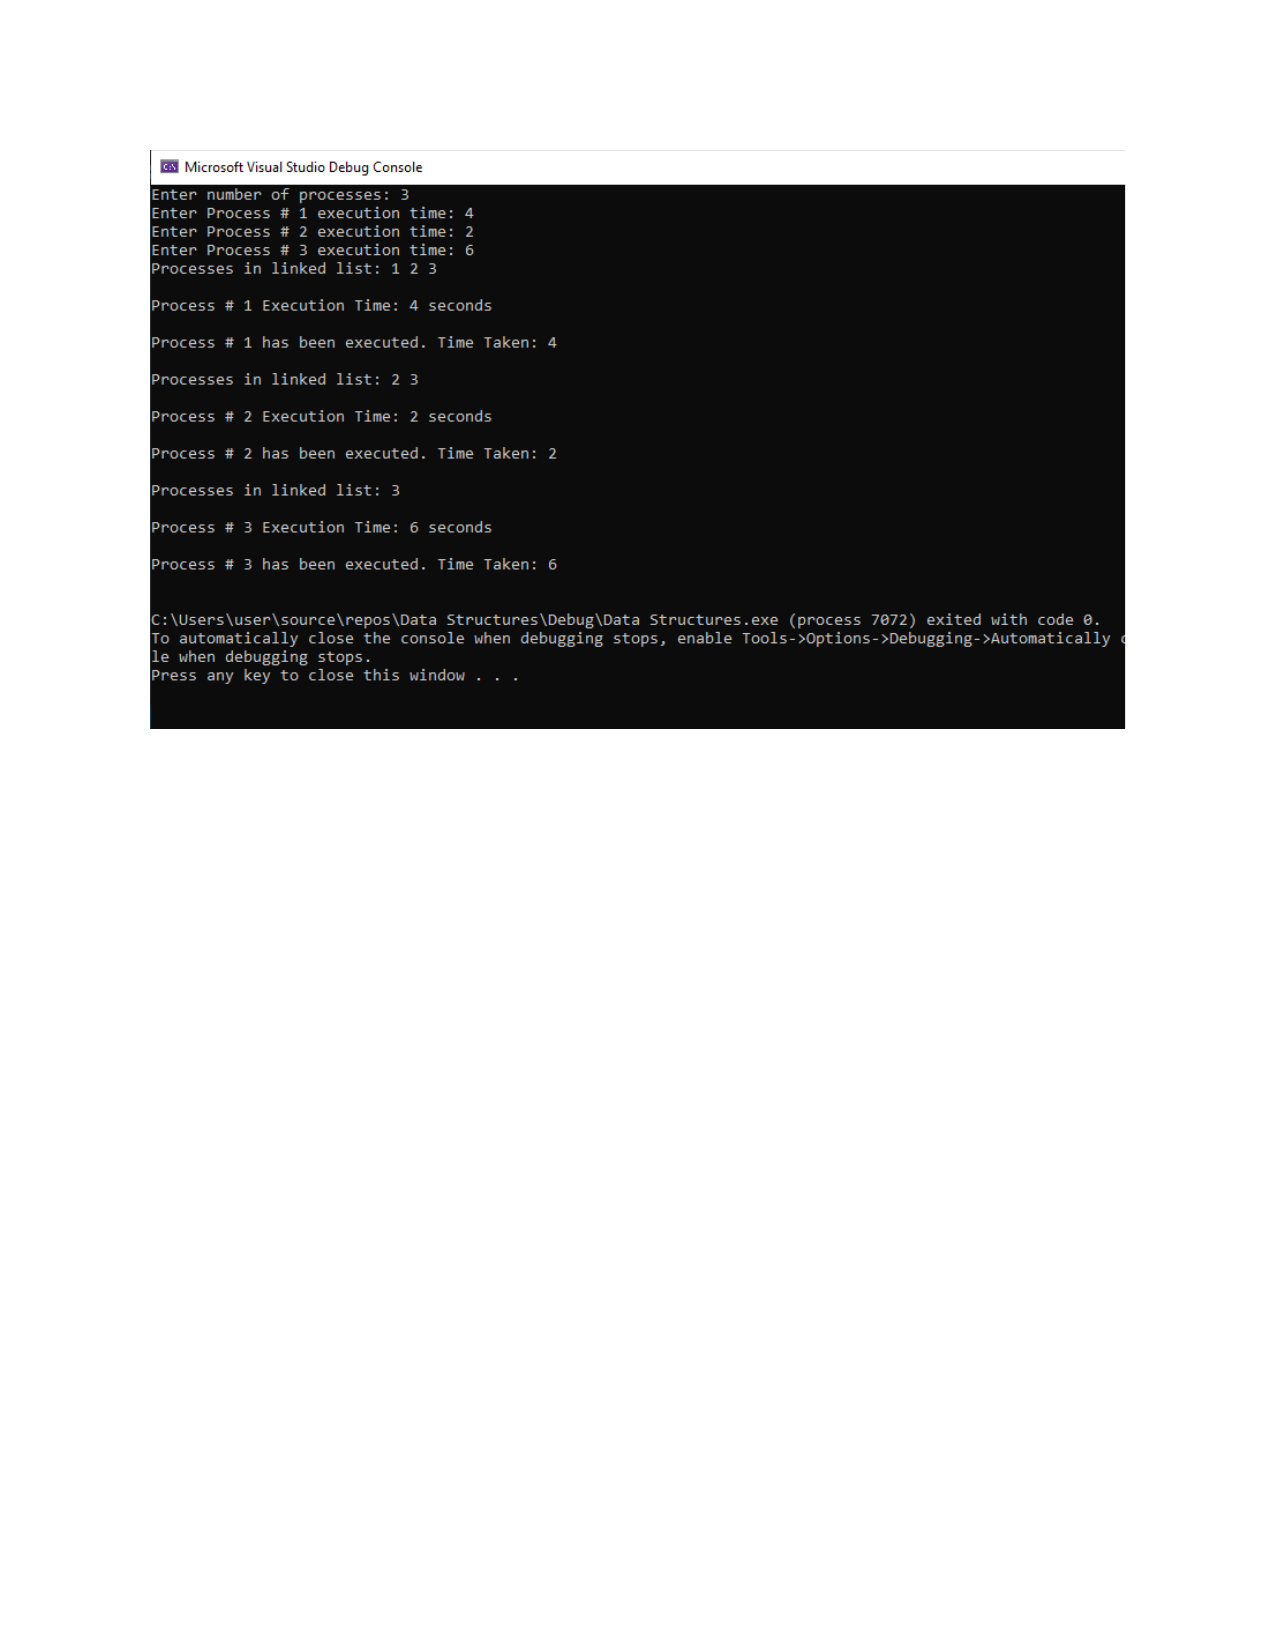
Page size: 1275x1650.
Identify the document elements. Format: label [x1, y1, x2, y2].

picture [150, 150, 1125, 729]
